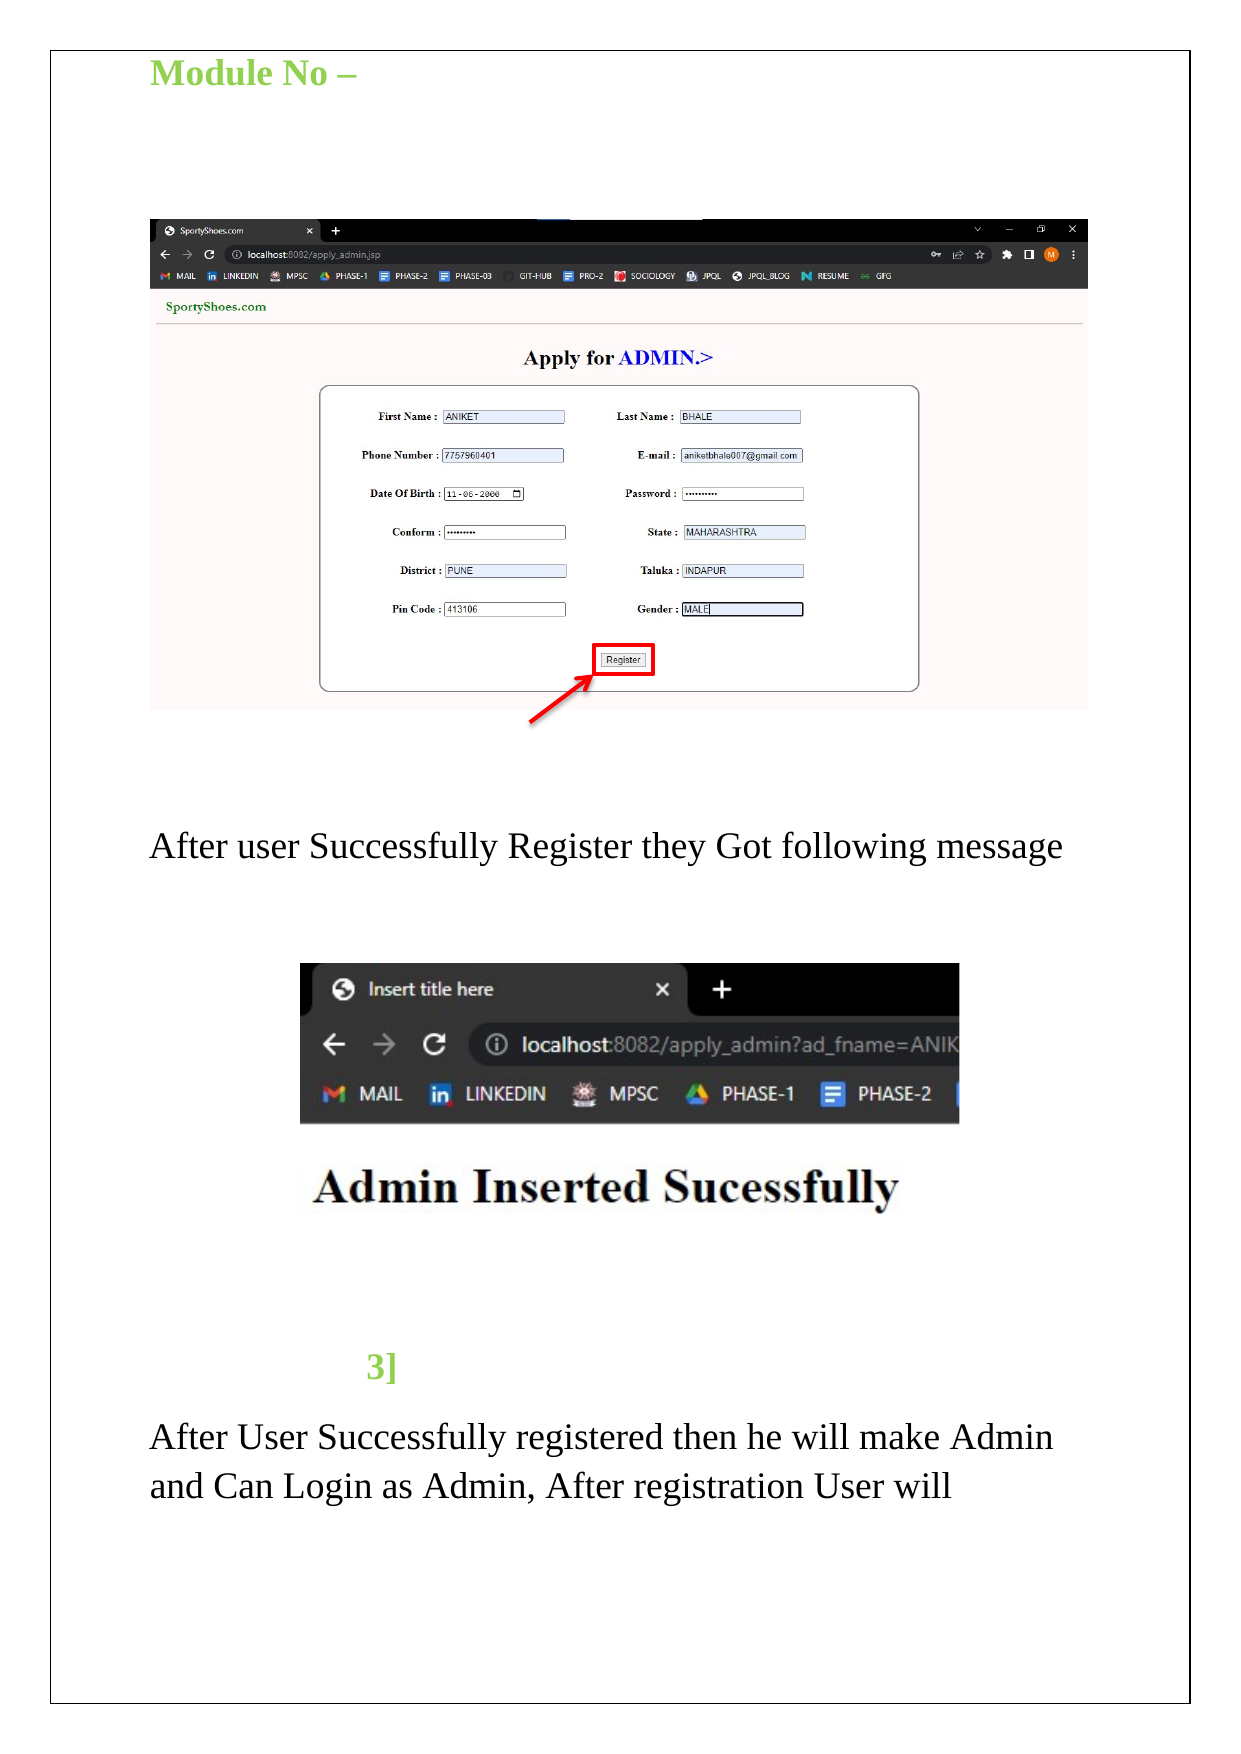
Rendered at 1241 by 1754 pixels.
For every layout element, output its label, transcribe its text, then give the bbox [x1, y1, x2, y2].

subtitle 3] [366, 1345, 1100, 1388]
text After user Successfully Register they Got following message [148, 823, 1100, 867]
picture [300, 963, 960, 1281]
picture [150, 219, 1088, 734]
